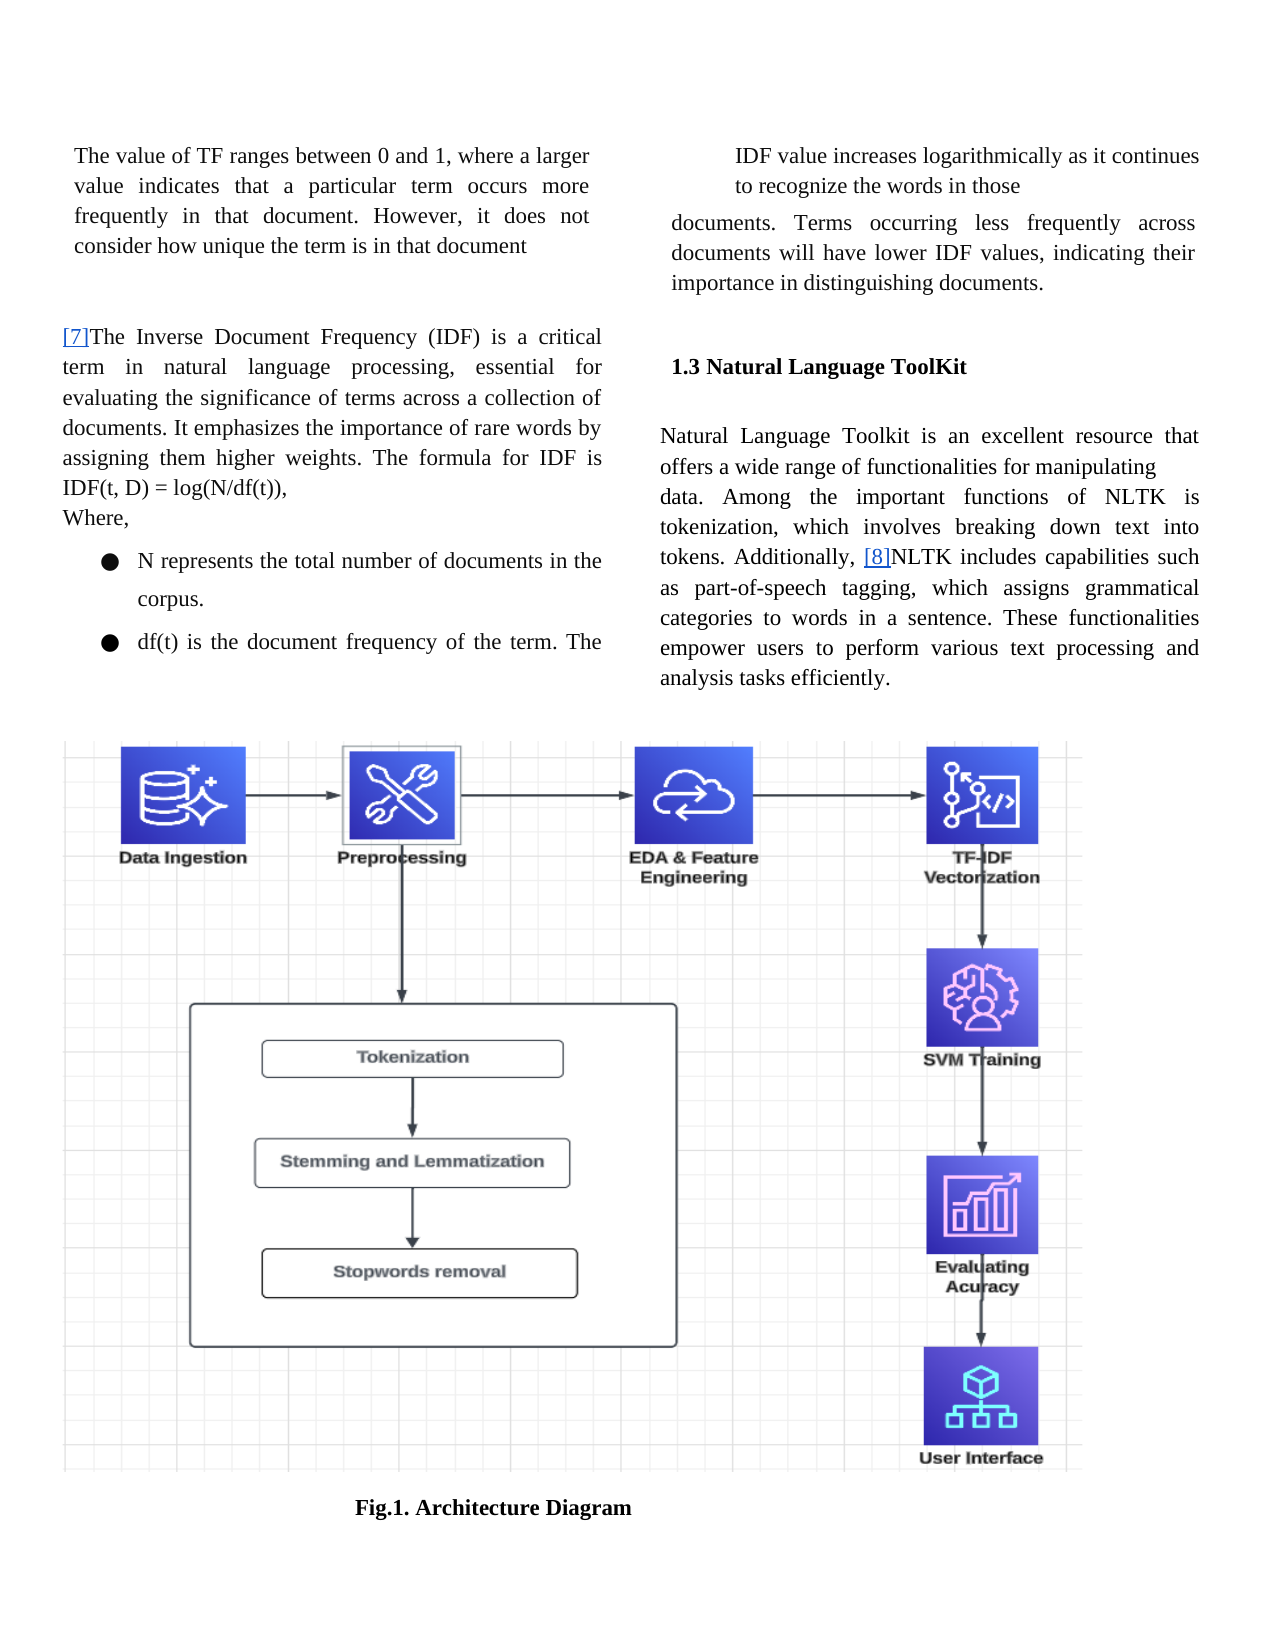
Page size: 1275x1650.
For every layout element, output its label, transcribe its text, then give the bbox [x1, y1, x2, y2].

text Fig.1. Architecture Diagram [62, 1494, 1200, 1521]
text data. Among the important functions of NLTK is tokenization, which involves breaking down text into tokens. Additionally, [8]NLTK includes capabilities such as part-of-speech tagging, which assigns grammatical categories to words in a sentence. These functionalities empower users to perform various text processing and analysis tasks efficiently. [660, 483, 1200, 691]
list df(t) is the document frequency of the term. The IDF value increases logarithmically as it continues to recognize the words in those [697, 142, 1200, 198]
text Natural Language Toolkit is an excellent resource that offers a wide range of functionalities for manipulating [660, 423, 1200, 479]
subtitle Natural Language ToolKit [671, 353, 1200, 379]
text Where, [62, 504, 603, 531]
text documents. Terms occurring less frequently across documents will have lower IDF values, indicating their importance in distinguishing documents. [671, 209, 1196, 296]
list df(t) is the document frequency of the term. The IDF value increases logarithmically as it continues to recognize the words in those [100, 616, 603, 663]
picture [62, 741, 1083, 1472]
list N represents the total number of documents in the corpus. [100, 535, 603, 612]
text [7]The Inverse Document Frequency (IDF) is a critical term in natural language processing, essential for evaluating the significance of terms across a collection of documents. It emphasizes the importance of rare words by assigning them higher weights. The formula for IDF is IDF(t, D) = log(N/df(t)), [62, 323, 603, 501]
text The value of TF ranges between 0 and 1, where a larger value indicates that a particular term occurs more frequently in that document. However, it does not consider how unique the term is in that document [74, 142, 590, 259]
